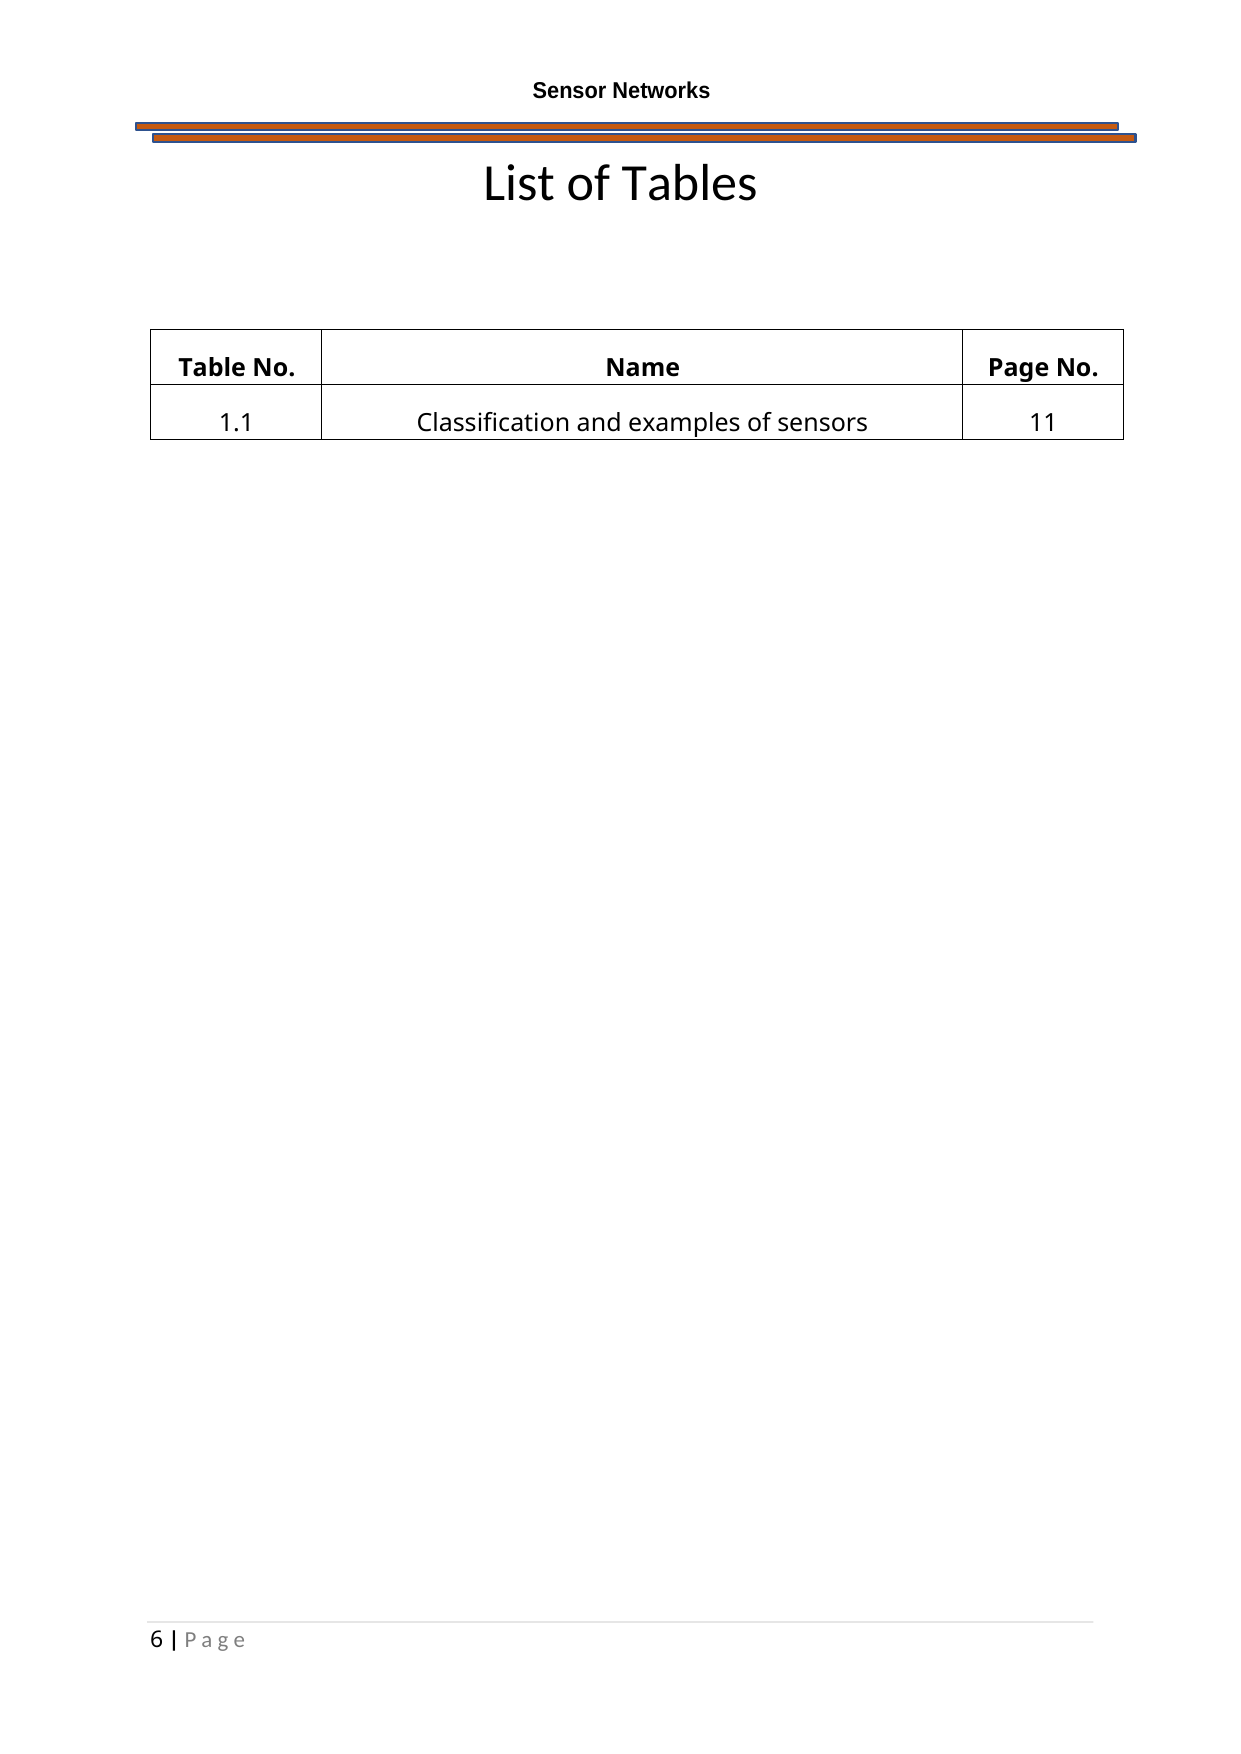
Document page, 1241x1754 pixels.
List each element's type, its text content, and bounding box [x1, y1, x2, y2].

table_cell 1.1 [151, 385, 321, 439]
table_cell Classification and examples of sensors [322, 385, 962, 439]
text List of Tables [287, 150, 953, 213]
table_header Name [322, 330, 962, 384]
table_header Table No. [151, 330, 321, 384]
table_header Page No. [963, 330, 1123, 384]
table_cell 11 [963, 385, 1123, 439]
